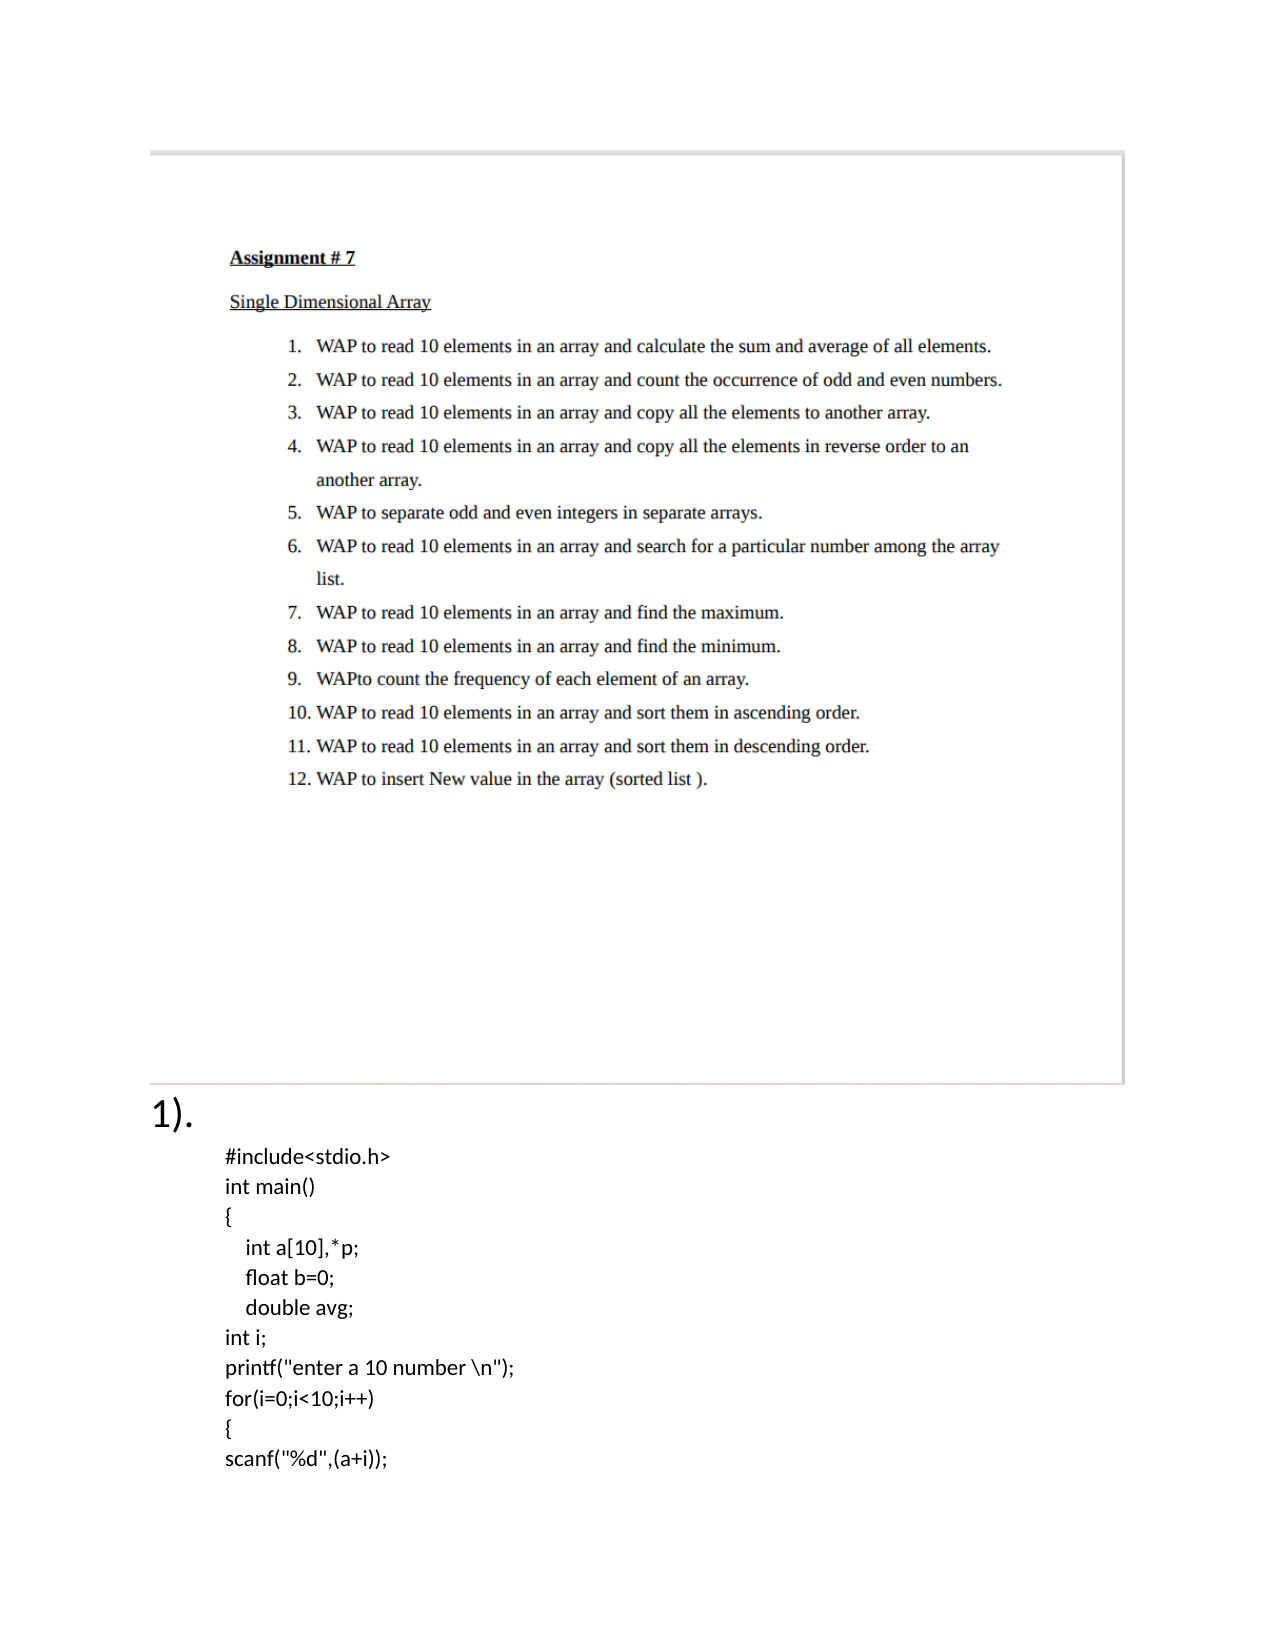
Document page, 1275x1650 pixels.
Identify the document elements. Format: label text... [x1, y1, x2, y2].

text int a[10],*p; [225, 1233, 1125, 1261]
text int i; [225, 1323, 1125, 1351]
text float b=0; [225, 1263, 1125, 1291]
text #include<stdio.h> [225, 1142, 1125, 1170]
text scanf("%d",(a+i)); [225, 1444, 1125, 1472]
text { [225, 1414, 1125, 1442]
picture [150, 150, 1125, 1085]
text for(i=0;i<10;i++) [225, 1384, 1125, 1412]
text int main() [225, 1172, 1125, 1200]
text printf("enter a 10 number \n"); [225, 1353, 1125, 1382]
text { [225, 1202, 1125, 1231]
text 1). [150, 1087, 1125, 1138]
text double avg; [225, 1293, 1125, 1321]
